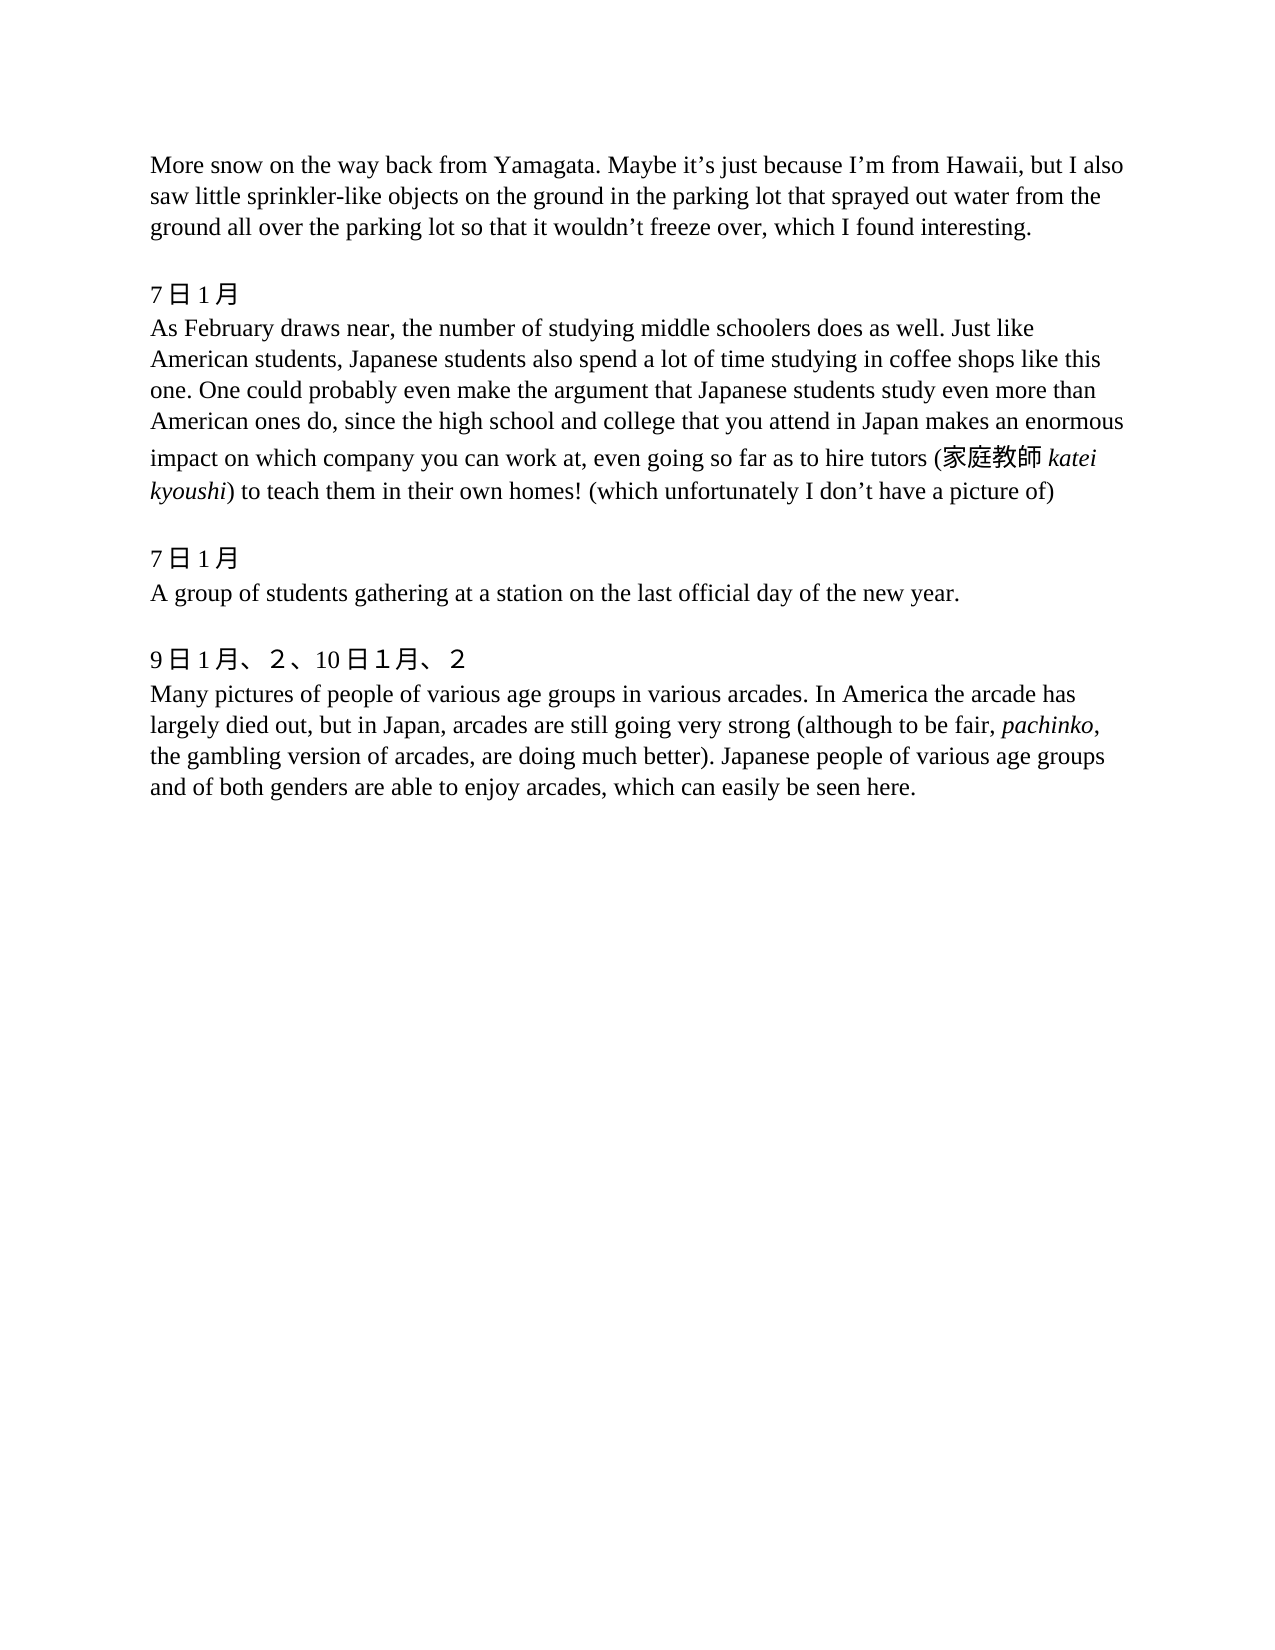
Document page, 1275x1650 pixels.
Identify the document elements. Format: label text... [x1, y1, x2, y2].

text A group of students gathering at a station on the last official day of the new year. [150, 578, 1125, 606]
text 7日1月 [150, 274, 1125, 310]
text As February draws near, the number of studying middle schoolers does as well. Just like American students, Japanese students also spend a lot of time studying in coffee shops like this one. One could probably even make the argument that Japanese students study even more than American ones do, since the high school and college that you attend in Japan makes an enormous impact on which company you can work at, even going so far as to hire tutors (家庭教師 katei kyoushi) to teach them in their own homes! (which unfortunately I don’t have a picture of) [150, 313, 1125, 505]
text 9日1月、２、10日１月、２ [150, 640, 1125, 676]
text 7日1月 [150, 538, 1125, 575]
text Many pictures of people of various age groups in various arcades. In America the arcade has largely died out, but in Japan, arcades are still going very strong (although to be fair, pachinko, the gambling version of arcades, are doing much better). Japanese people of various age groups and of both genders are able to enjoy arcades, which can easily be seen here. [150, 679, 1125, 801]
text More snow on the way back from Yamagata. Maybe it’s just because I’m from Hawaii, but I also saw little sprinkler-like objects on the ground in the parking lot that sprayed out water from the ground all over the parking lot so that it wouldn’t freeze over, which I found interesting. [150, 150, 1125, 241]
